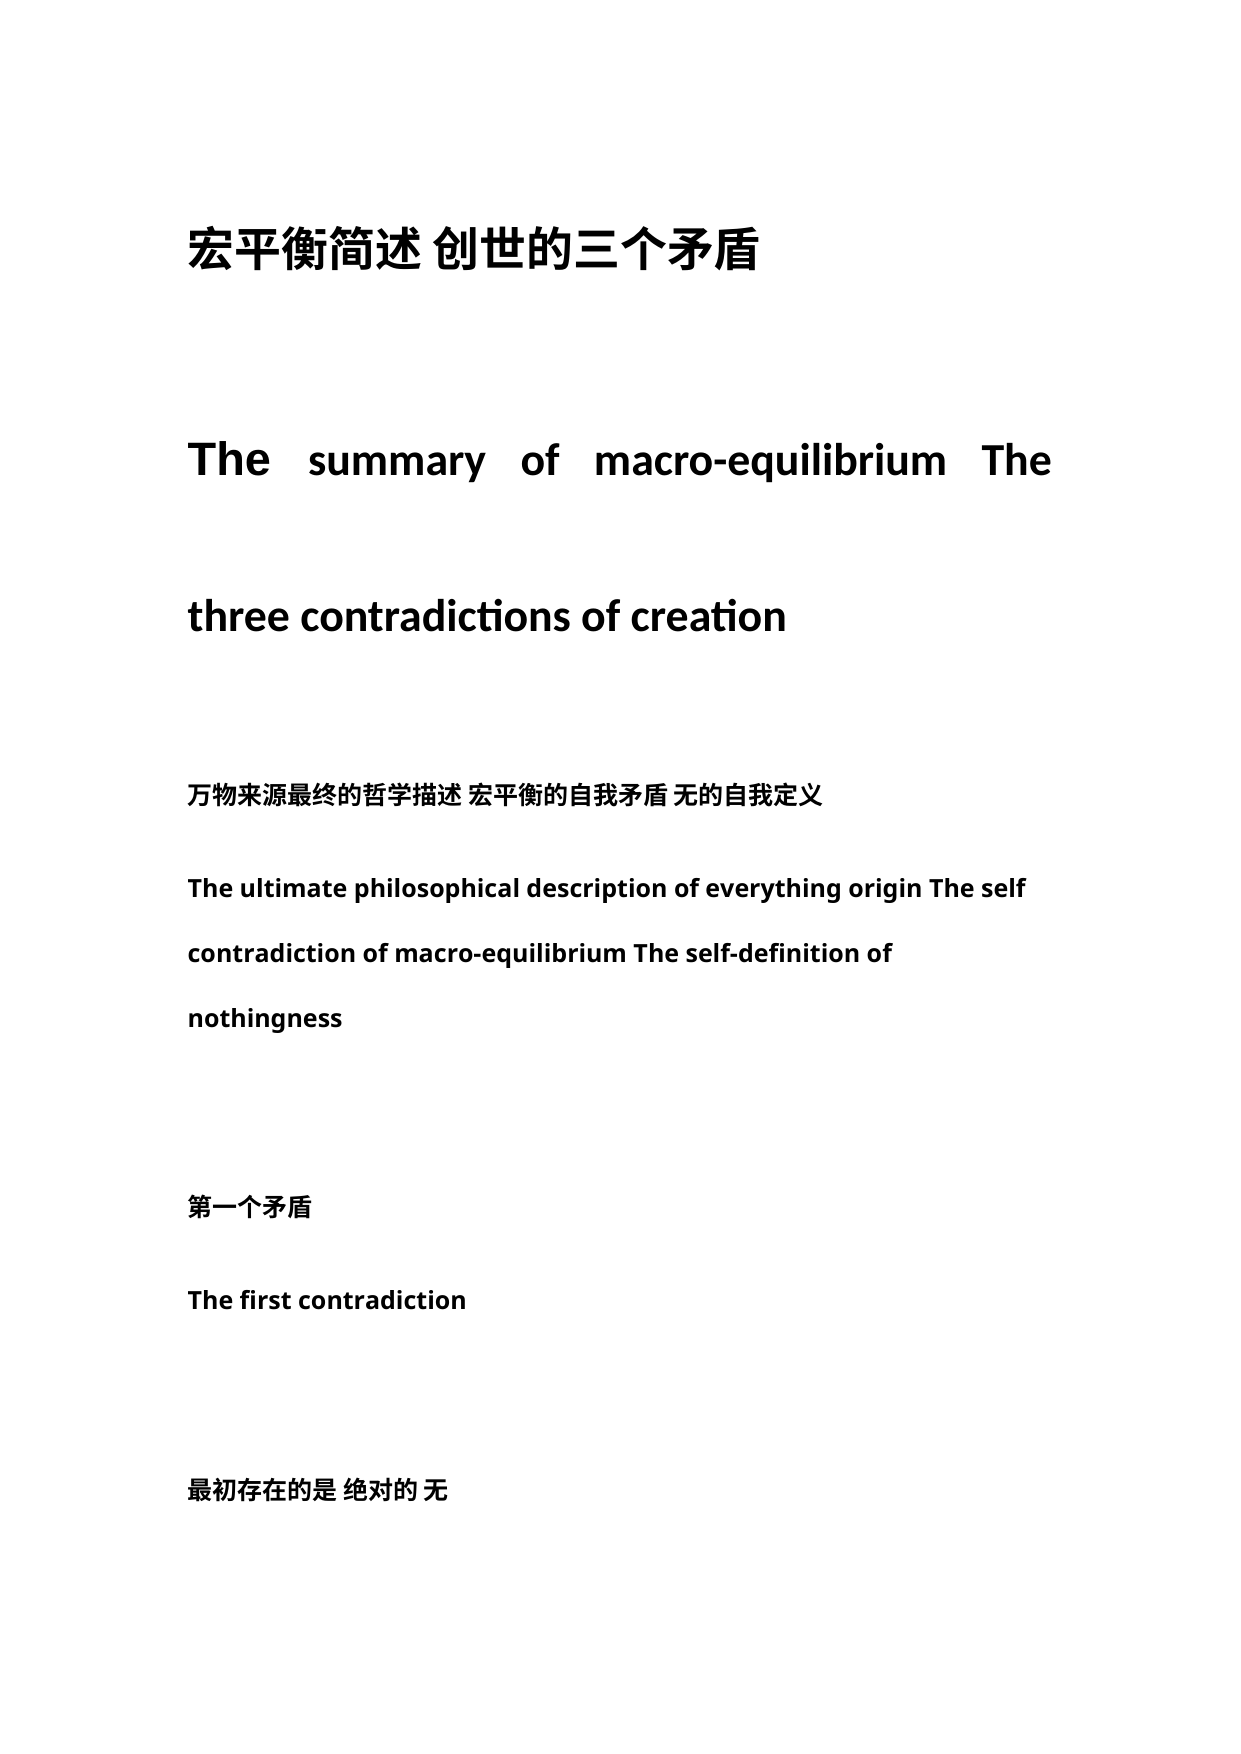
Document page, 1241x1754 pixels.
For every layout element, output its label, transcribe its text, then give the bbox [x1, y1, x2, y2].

text The ultimate philosophical description of everything origin The self contradiction of macro-equilibrium The self-definition of nothingness [187, 855, 1053, 1050]
subtitle The summary of macro-equilibrium The three contradictions of creation [187, 426, 1053, 648]
text 万物来源最终的哲学描述 宏平衡的自我矛盾 无的自我定义 [187, 761, 1053, 826]
text 最初存在的是 绝对的 无 [187, 1456, 1053, 1521]
text ​​第一个矛盾 [187, 1173, 1053, 1238]
text The first contradiction [187, 1267, 1053, 1332]
subtitle 宏平衡简述 创世的三个矛盾 [187, 197, 1053, 295]
